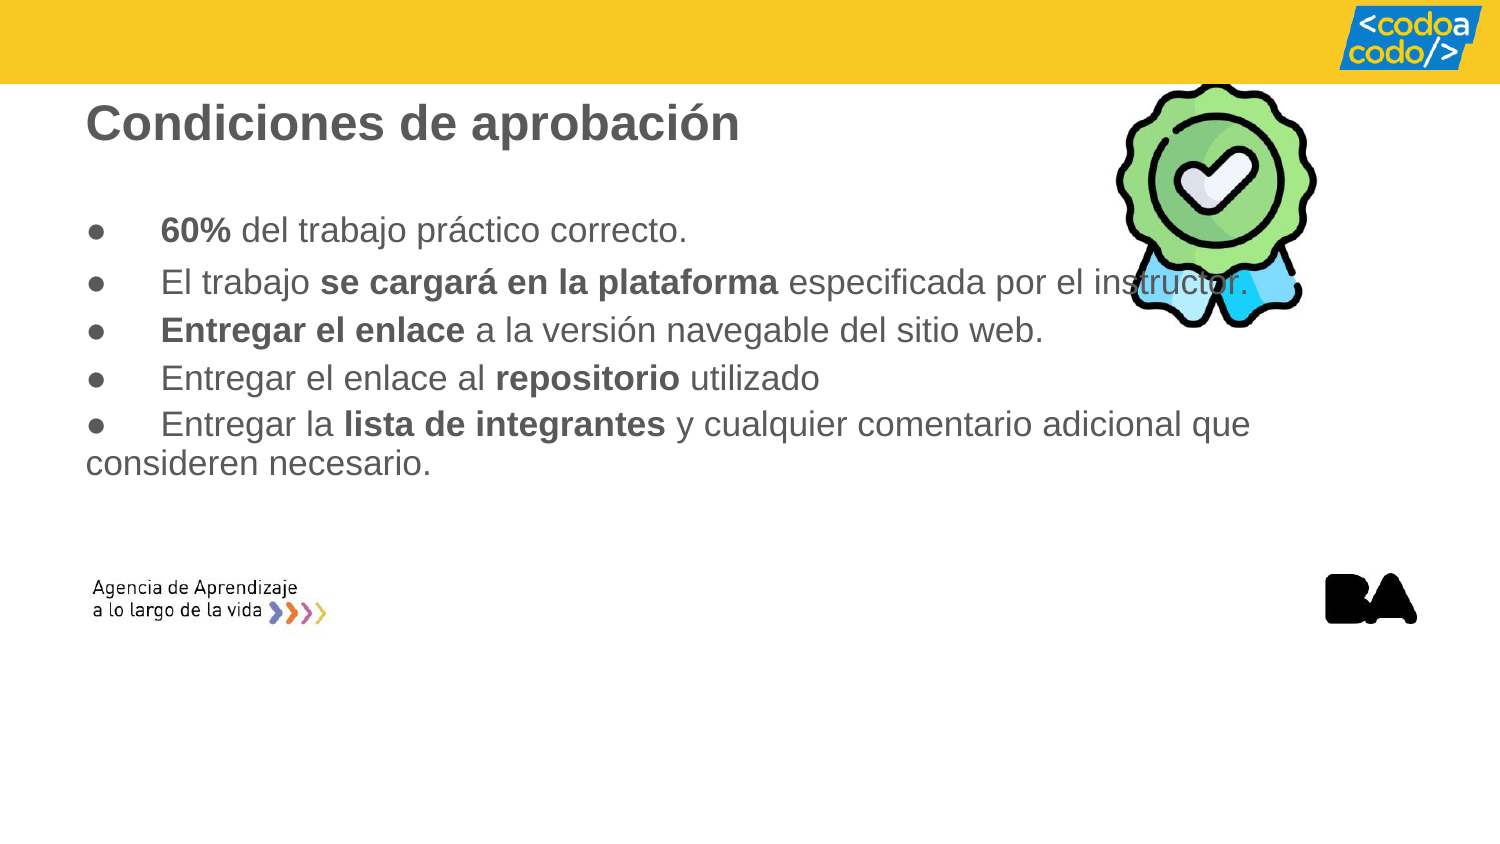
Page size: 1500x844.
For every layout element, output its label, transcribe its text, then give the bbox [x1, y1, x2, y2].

picture [71, 559, 345, 638]
picture [1092, 302, 1340, 310]
list Entregar la lista de integrantes y cualquier comentario adicional que consideren necesario. [85, 406, 1350, 483]
list 60% del trabajo práctico correcto. [85, 209, 1350, 250]
picture [1325, 573, 1417, 624]
list El trabajo se cargará en la plataforma especificada por el instructor. [85, 264, 1350, 302]
list Entregar el enlace al repositorio utilizado [85, 358, 1350, 398]
picture [0, 0, 1500, 93]
picture [1092, 250, 1340, 264]
text Condiciones de aprobación [85, 93, 1350, 151]
list Entregar el enlace a la versión navegable del sitio web. [85, 310, 1350, 350]
picture [1092, 151, 1340, 209]
